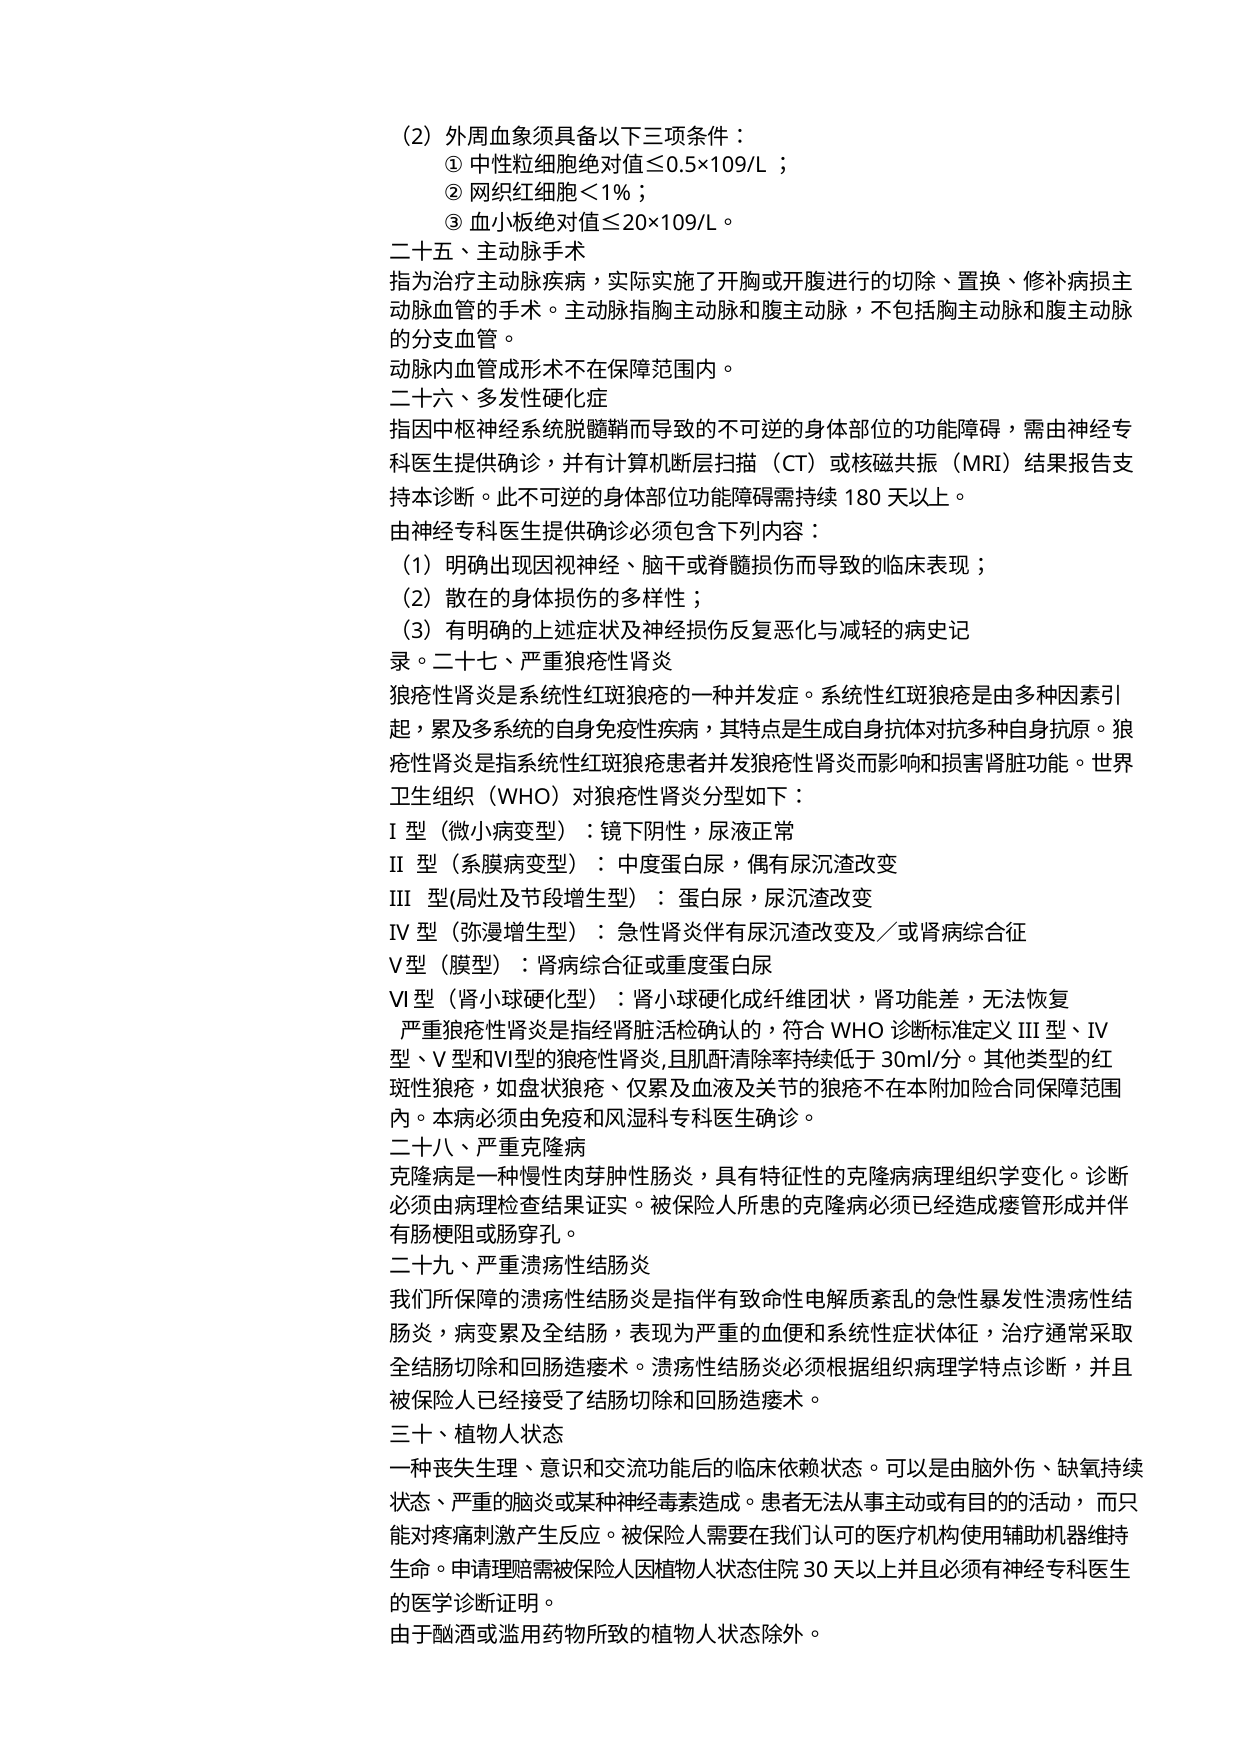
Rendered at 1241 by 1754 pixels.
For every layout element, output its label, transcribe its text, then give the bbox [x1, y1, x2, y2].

text （2）外周血象须具备以下三项条件： [389, 121, 1157, 150]
list 型（膜型）：肾病综合征或重度蛋白尿 [389, 950, 1157, 980]
text 我们所保障的溃疡性结肠炎是指伴有致命性电解质紊乱的急性暴发性溃疡性结肠炎，病变累及全结肠，表现为严重的血便和系统性症状体征，治疗通常采取全结肠切除和回肠造瘘术。溃疡性结肠炎必须根据组织病理学特点诊断，并且被保险人已经接受了结肠切除和回肠造瘘术。 [389, 1284, 1135, 1415]
text 克隆病是一种慢性肉芽肿性肠炎，具有特征性的克隆病病理组织学变化。诊断必须由病理检查结果证实。被保险人所患的克隆病必须已经造成瘘管形成并伴有肠梗阻或肠穿孔。 [389, 1161, 1132, 1249]
text 二十九、严重溃疡性结肠炎 [389, 1251, 1157, 1280]
text 狼疮性肾炎是系统性红斑狼疮的一种并发症。系统性红斑狼疮是由多种因素引起，累及多系统的自身免疫性疾病，其特点是生成自身抗体对抗多种自身抗原。狼疮性肾炎是指系统性红斑狼疮患者并发狼疮性肾炎而影响和损害肾脏功能。世界卫生组织（WHO）对狼疮性肾炎分型如下： [389, 680, 1146, 811]
text Ⅵ型（肾小球硬化型）：肾小球硬化成纤维团状，肾功能差，无法恢复 [389, 984, 1157, 1014]
text 二十八、严重克隆病 [389, 1132, 1157, 1161]
text 三十、植物人状态 [389, 1419, 1157, 1449]
text （3）有明确的上述症状及神经损伤反复恶化与减轻的病史记录。二十七、严重狼疮性肾炎 [389, 615, 1014, 676]
list 型（微小病变型）：镜下阴性，尿液正常 [389, 816, 1157, 845]
text 指因中枢神经系统脱髓鞘而导致的不可逆的身体部位的功能障碍，需由神经专科医生提供确诊，并有计算机断层扫描（CT）或核磁共振（MRI）结果报告支持本诊断。此不可逆的身体部位功能障碍需持续 180 天以上。 [389, 414, 1135, 512]
text 由神经专科医生提供确诊必须包含下列内容： [389, 516, 1157, 546]
list 型（弥漫增生型）： 急性肾炎伴有尿沉渣改变及／或肾病综合征 [389, 917, 1157, 946]
text 动脉内血管成形术不在保障范围内。二十六、多发性硬化症 [389, 354, 740, 412]
text ① 中性粒细胞绝对值≤0.5×109/L ； [444, 150, 1157, 178]
text ② 网织红细胞＜1%； [444, 178, 1157, 207]
text （2）散在的身体损伤的多样性； [389, 583, 1157, 613]
text 指为治疗主动脉疾病，实际实施了开胸或开腹进行的切除、置换、修补病损主动脉血管的手术。主动脉指胸主动脉和腹主动脉，不包括胸主动脉和腹主动脉的分支血管。 [389, 266, 1134, 354]
list 型(局灶及节段增生型）： 蛋白尿，尿沉渣改变 [389, 883, 1157, 913]
text 严重狼疮性肾炎是指经肾脏活检确认的，符合 WHO 诊断标准定义 III 型、IV 型、V 型和Ⅵ型的狼疮性肾炎,且肌酐清除率持续低于 30ml/分。其他类型的红斑性狼疮，如盘状狼疮、仅累及血液及关节的狼疮不在本附加险合同保障范围內。本病必须由免疫和风湿科专科医生确诊。 [389, 1016, 1134, 1132]
text 一种丧失生理、意识和交流功能后的临床依赖状态。可以是由脑外伤、缺氧持续状态、严重的脑炎或某种神经毒素造成。患者无法从事主动或有目的的活动， 而只能对疼痛刺激产生反应。被保险人需要在我们认可的医疗机构使用辅助机器维持生命。申请理赔需被保险人因植物人状态住院 30 天以上并且必须有神经专科医生的医学诊断证明。 [389, 1453, 1146, 1617]
text 由于酗酒或滥用药物所致的植物人状态除外。 [389, 1621, 1157, 1648]
list 型（系膜病变型）： 中度蛋白尿，偶有尿沉渣改变 [389, 849, 1157, 879]
text （1）明确出现因视神经、脑干或脊髓损伤而导致的临床表现； [389, 550, 1157, 579]
text ③ 血小板绝对值≤20×109/L。二十五、主动脉手术 [389, 207, 751, 266]
